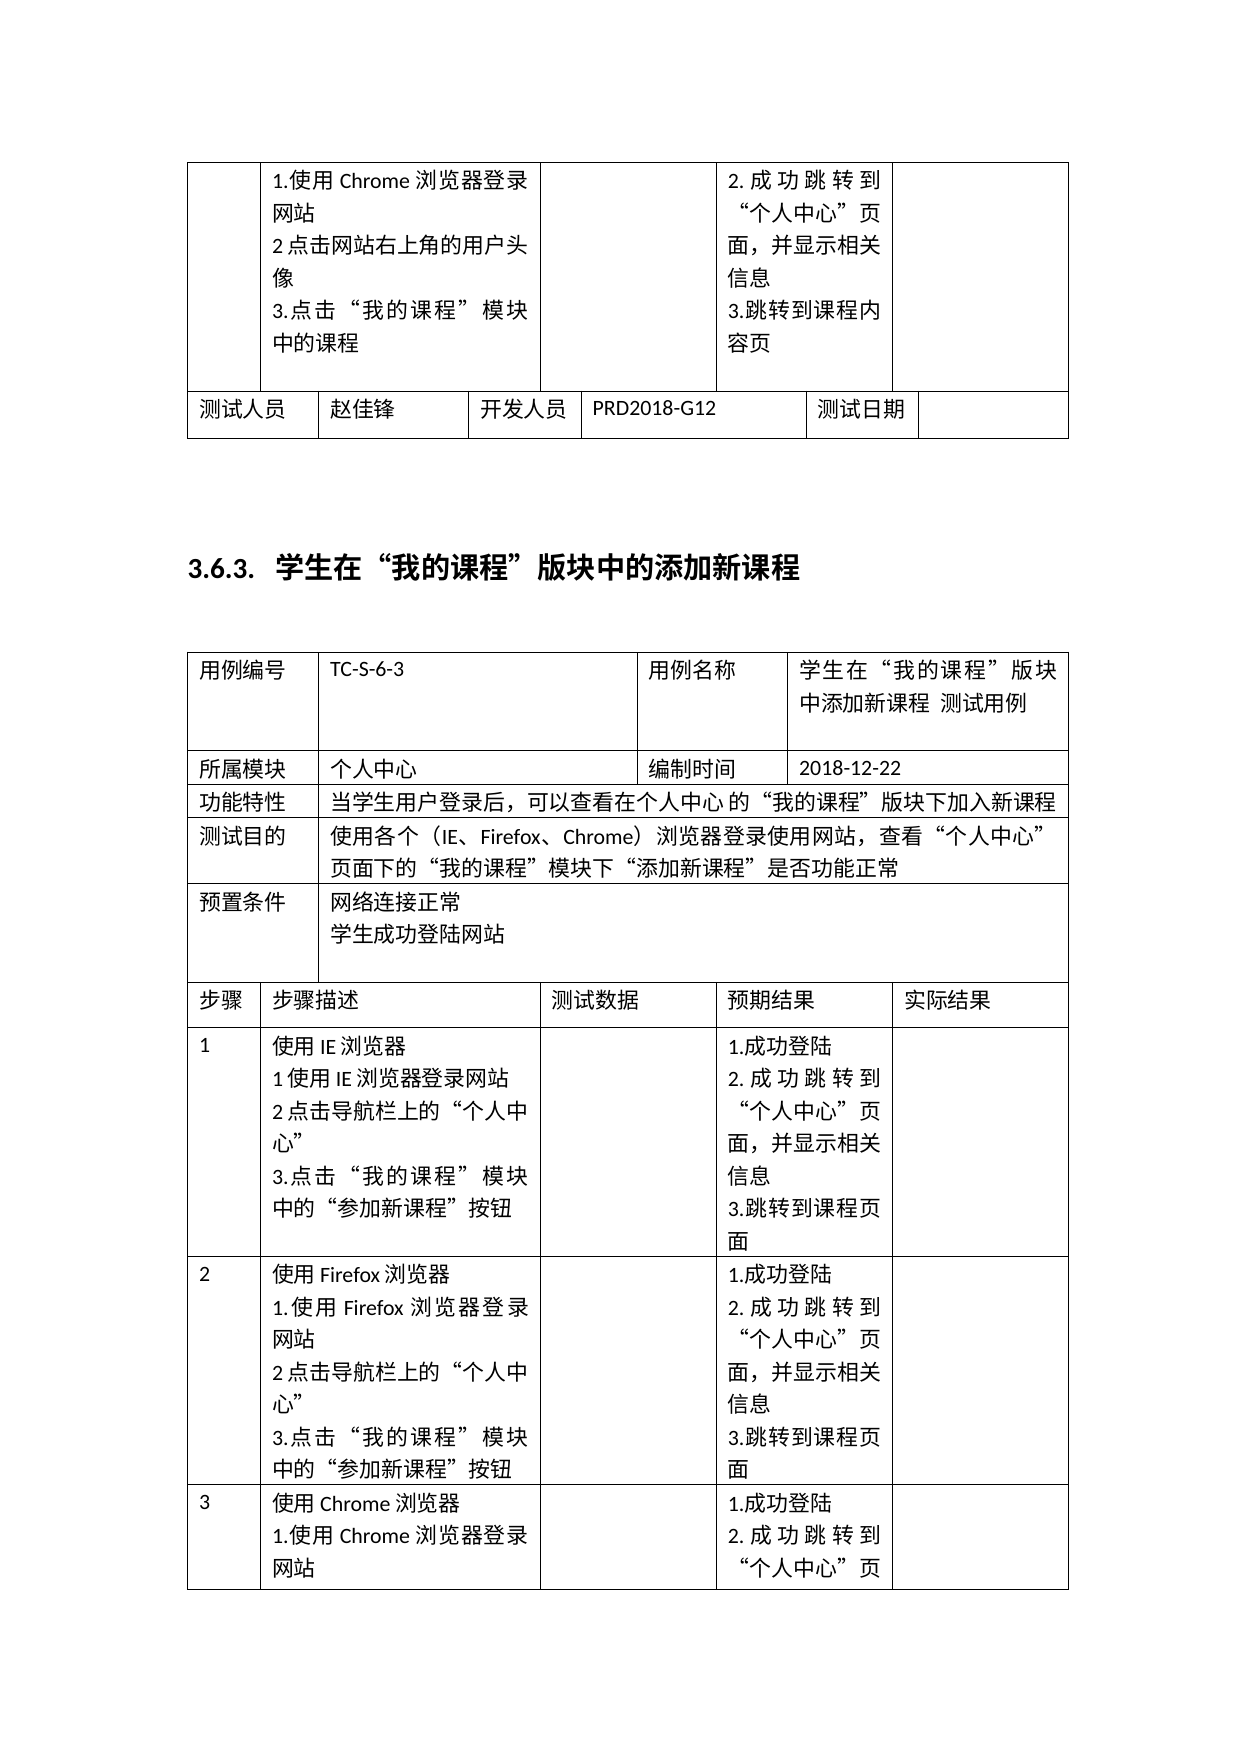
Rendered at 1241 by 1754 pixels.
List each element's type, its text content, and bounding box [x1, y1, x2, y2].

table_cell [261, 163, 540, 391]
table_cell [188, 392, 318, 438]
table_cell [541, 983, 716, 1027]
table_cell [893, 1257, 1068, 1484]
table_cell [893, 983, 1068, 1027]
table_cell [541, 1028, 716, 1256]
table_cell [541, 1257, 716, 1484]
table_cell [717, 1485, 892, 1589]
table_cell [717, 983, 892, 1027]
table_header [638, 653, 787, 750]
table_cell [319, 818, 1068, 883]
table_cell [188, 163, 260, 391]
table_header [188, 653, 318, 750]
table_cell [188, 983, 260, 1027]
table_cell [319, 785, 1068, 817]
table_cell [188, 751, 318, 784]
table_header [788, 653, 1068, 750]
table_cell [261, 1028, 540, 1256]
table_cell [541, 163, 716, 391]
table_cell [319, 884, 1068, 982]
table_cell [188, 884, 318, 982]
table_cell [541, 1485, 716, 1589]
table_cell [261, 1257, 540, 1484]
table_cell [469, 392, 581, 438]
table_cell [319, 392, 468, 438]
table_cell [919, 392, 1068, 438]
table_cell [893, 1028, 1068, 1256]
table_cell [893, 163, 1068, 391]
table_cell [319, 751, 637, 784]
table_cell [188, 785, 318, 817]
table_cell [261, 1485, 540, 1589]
subtitle 学生在“我的课程”版块中的添加新课程 [187, 533, 1053, 598]
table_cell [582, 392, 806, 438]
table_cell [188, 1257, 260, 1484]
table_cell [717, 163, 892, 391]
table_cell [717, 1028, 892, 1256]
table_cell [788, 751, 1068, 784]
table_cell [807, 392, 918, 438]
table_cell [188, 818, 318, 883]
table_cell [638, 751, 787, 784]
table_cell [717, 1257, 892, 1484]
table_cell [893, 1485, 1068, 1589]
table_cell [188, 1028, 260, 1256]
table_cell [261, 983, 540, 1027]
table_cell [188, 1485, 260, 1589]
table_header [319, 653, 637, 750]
